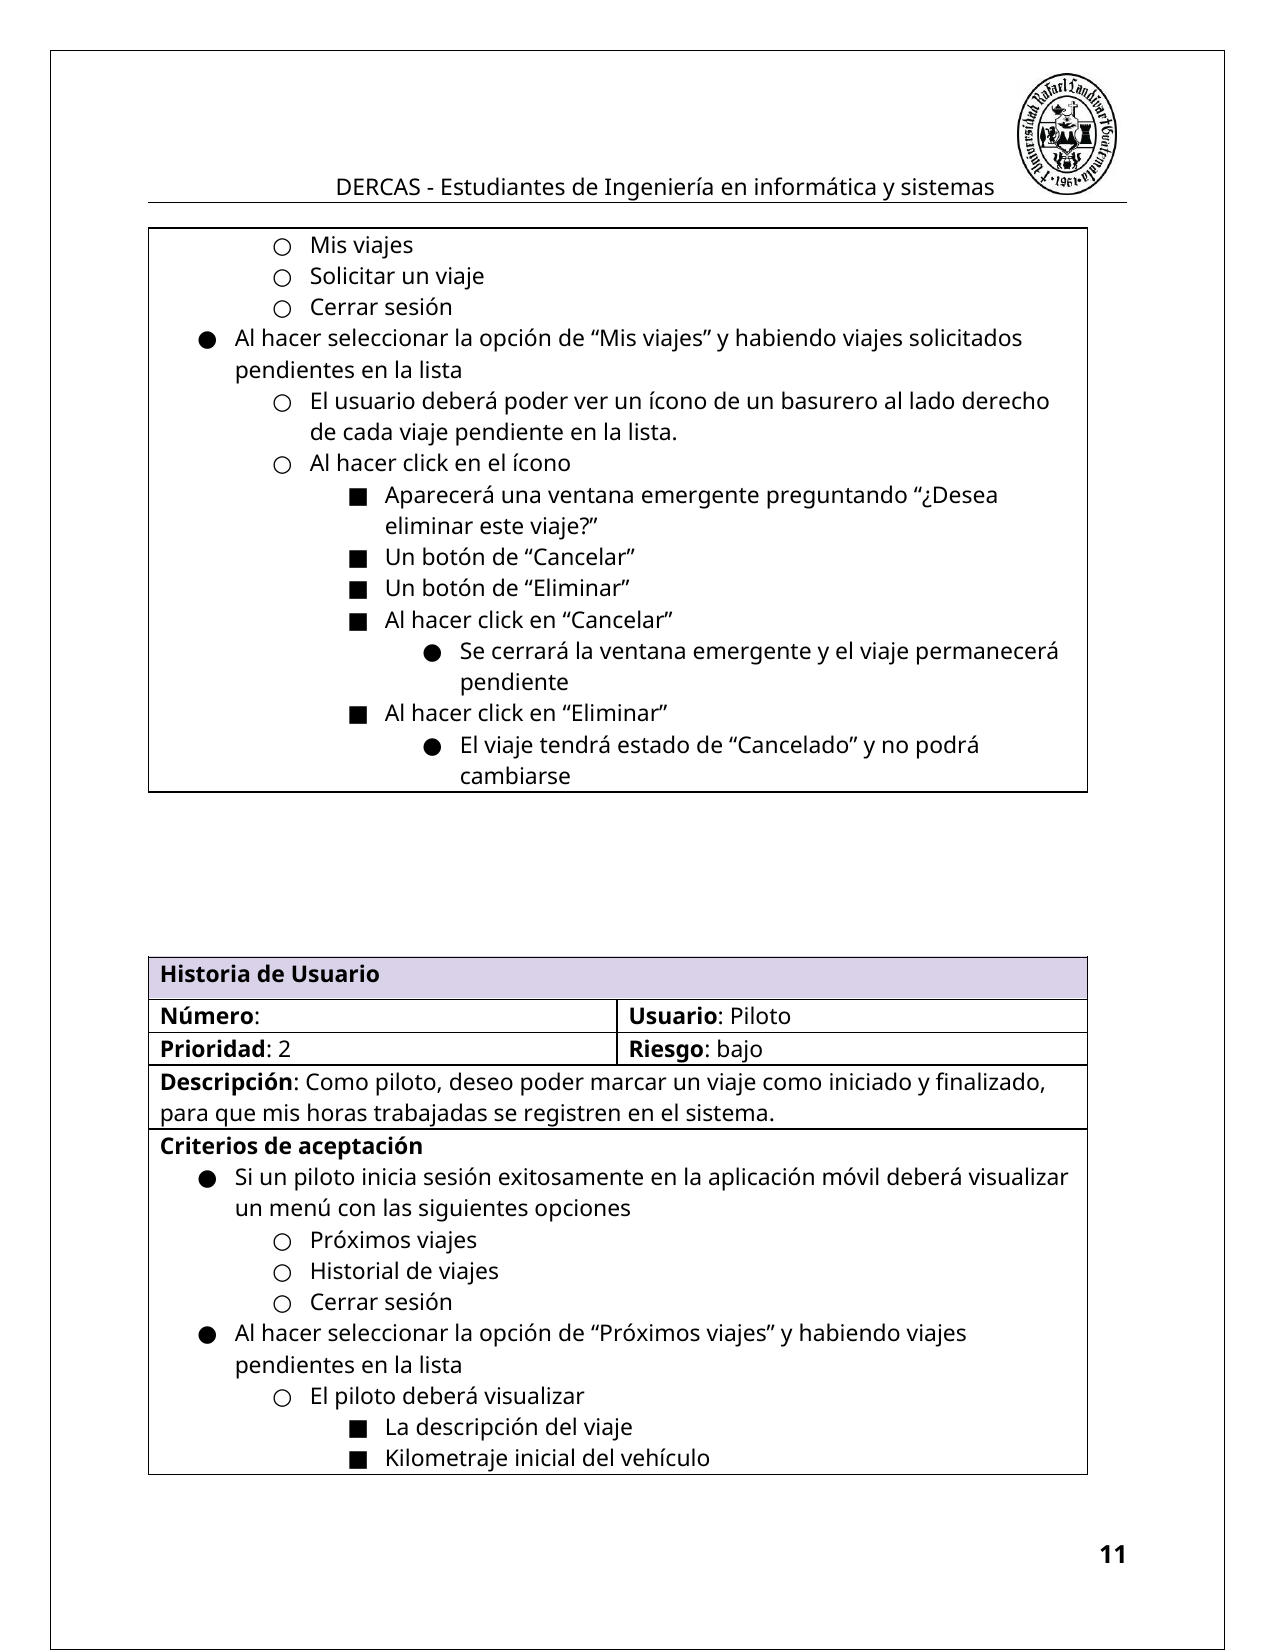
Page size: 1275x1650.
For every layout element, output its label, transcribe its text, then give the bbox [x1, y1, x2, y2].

table_cell Descripción: Como piloto, deseo poder marcar un viaje como iniciado y finalizado, para que mis horas trabajadas se registren en el sistema. [149, 1066, 1087, 1128]
table_header Historia de Usuario [149, 958, 1087, 998]
picture [1006, 73, 1128, 195]
table_cell Prioridad: 2 [149, 1033, 616, 1064]
table_cell Riesgo: bajo [618, 1033, 1087, 1064]
table_cell Número: [149, 1000, 616, 1031]
table_cell Usuario: Piloto [618, 1000, 1087, 1031]
